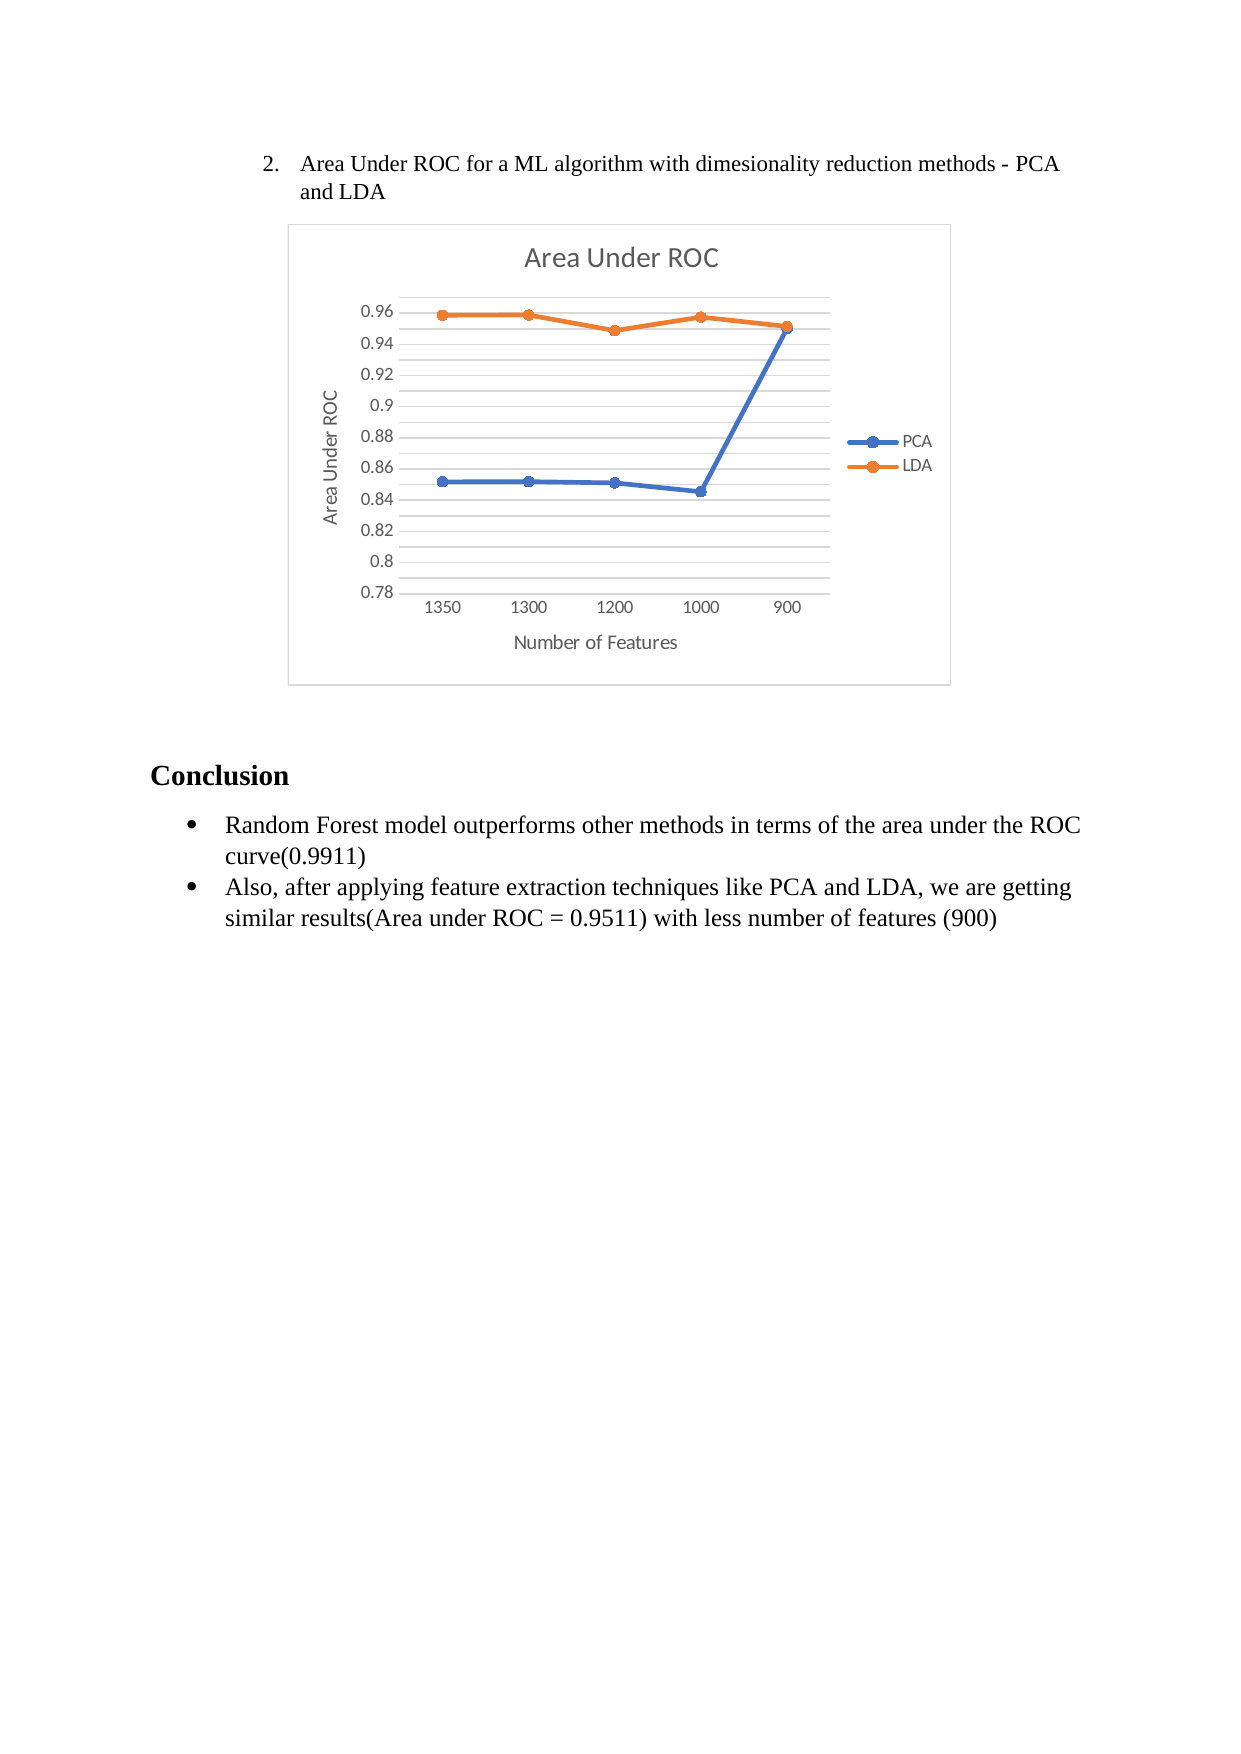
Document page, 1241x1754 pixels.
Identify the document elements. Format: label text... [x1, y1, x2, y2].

text Conclusion [150, 758, 1090, 791]
list Area Under ROC for a ML algorithm with dimesionality reduction methods - PCA and LDA [262, 150, 1090, 205]
list Also, after applying feature extraction techniques like PCA and LDA, we are getting similar results(Area under ROC = 0.9511) with less number of features (900) [187, 872, 1090, 932]
list Random Forest model outperforms other methods in terms of the area under the ROC curve(0.9911) [187, 810, 1090, 870]
